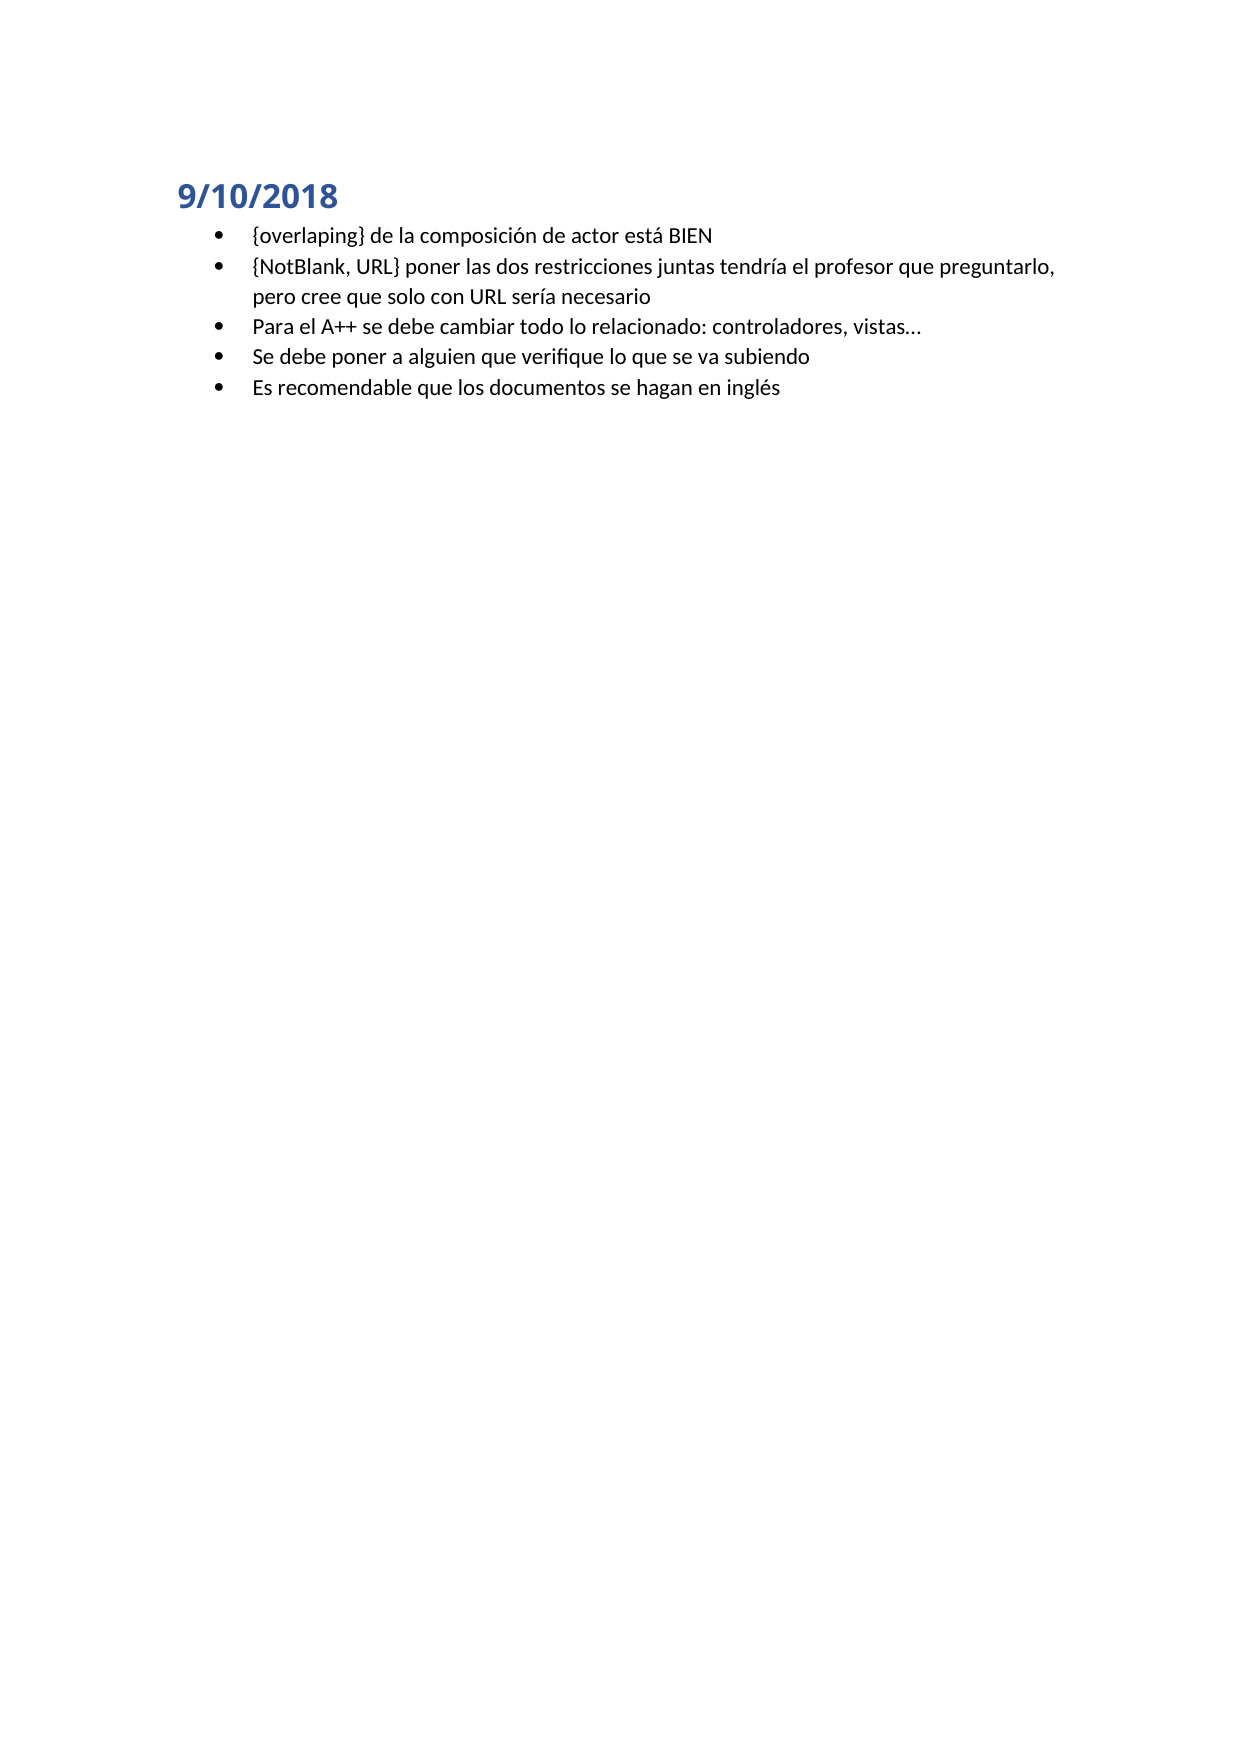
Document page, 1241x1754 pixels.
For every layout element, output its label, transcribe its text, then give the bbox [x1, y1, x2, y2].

list Para el A++ se debe cambiar todo lo relacionado: controladores, vistas… [215, 312, 1063, 340]
subtitle 9/10/2018 [177, 173, 1063, 218]
list {NotBlank, URL} poner las dos restricciones juntas tendría el profesor que preguntarlo, pero cree que solo con URL sería necesario [215, 252, 1063, 310]
list Se debe poner a alguien que verifique lo que se va subiendo [215, 342, 1063, 370]
list Es recomendable que los documentos se hagan en inglés [215, 373, 1063, 401]
list {overlaping} de la composición de actor está BIEN [215, 222, 1063, 249]
